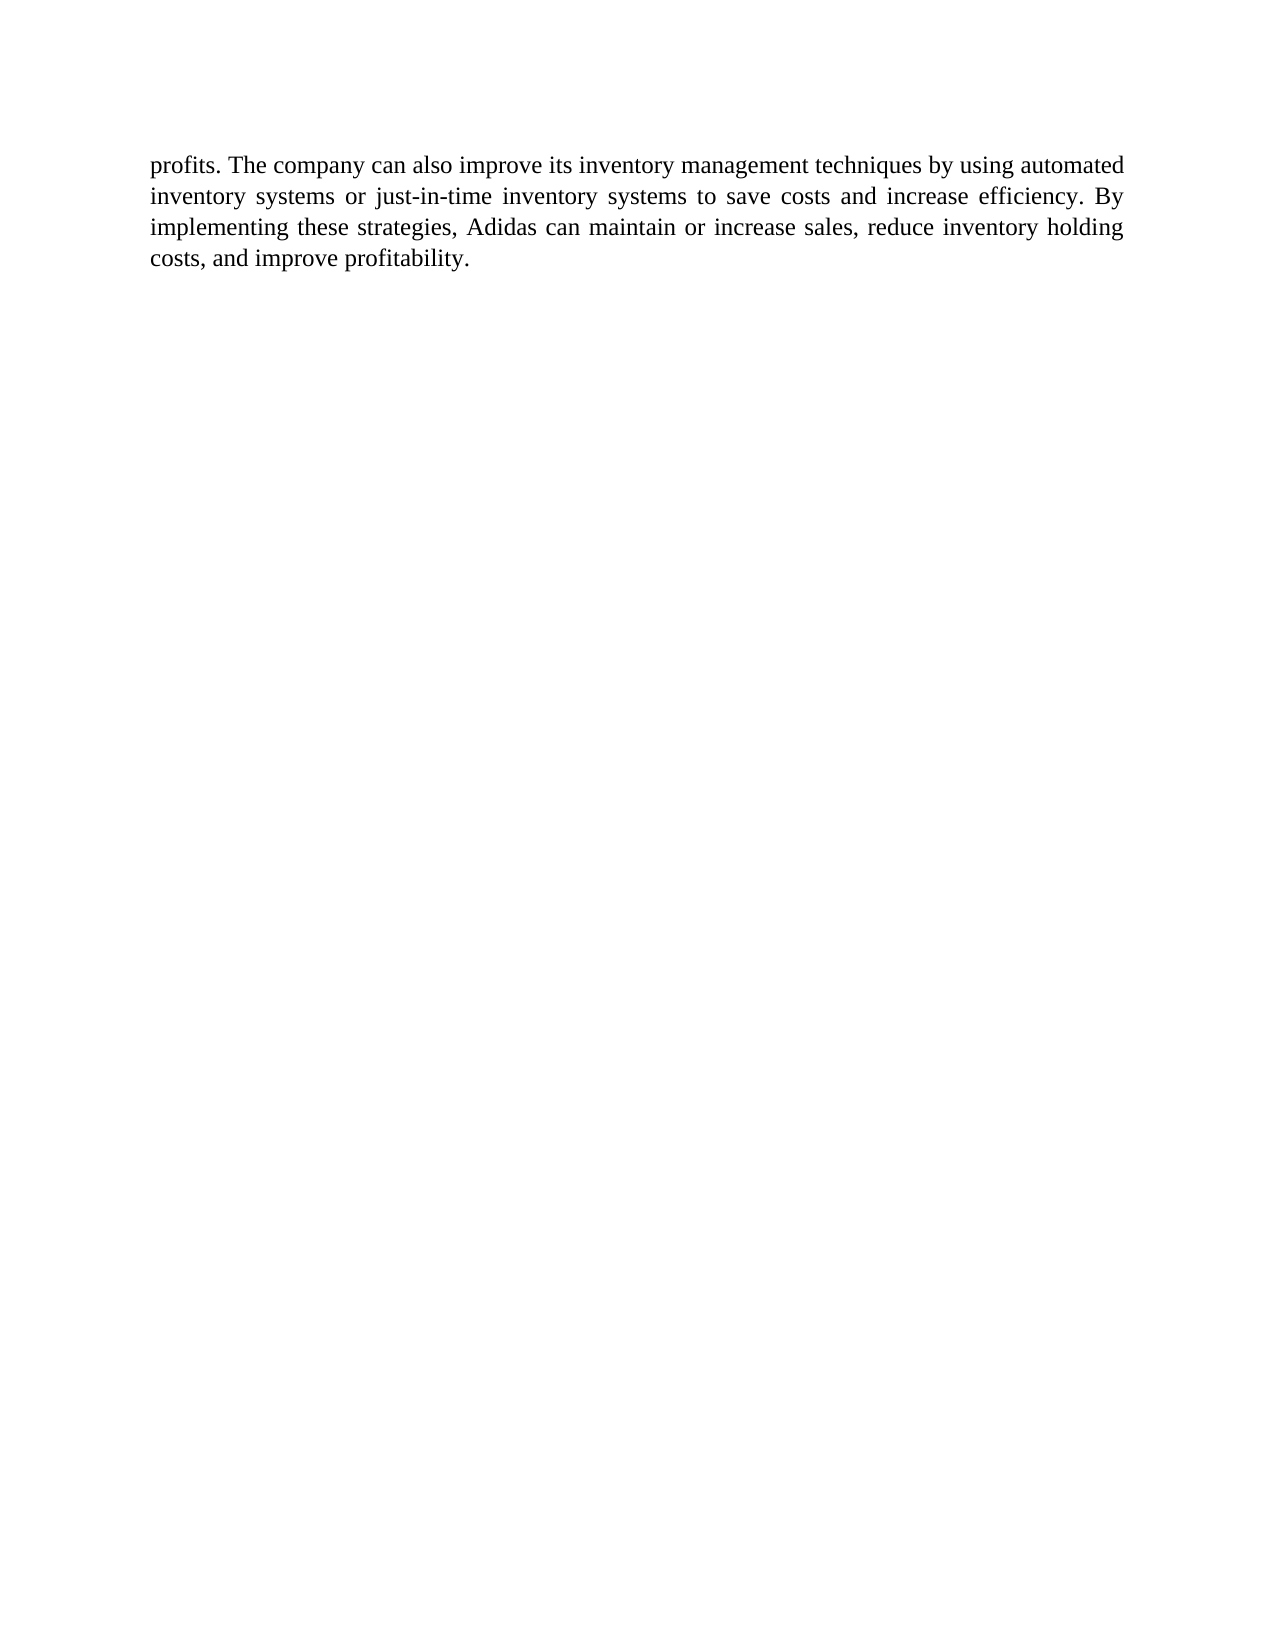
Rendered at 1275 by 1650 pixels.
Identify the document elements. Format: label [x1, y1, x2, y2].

text [150, 150, 1125, 272]
